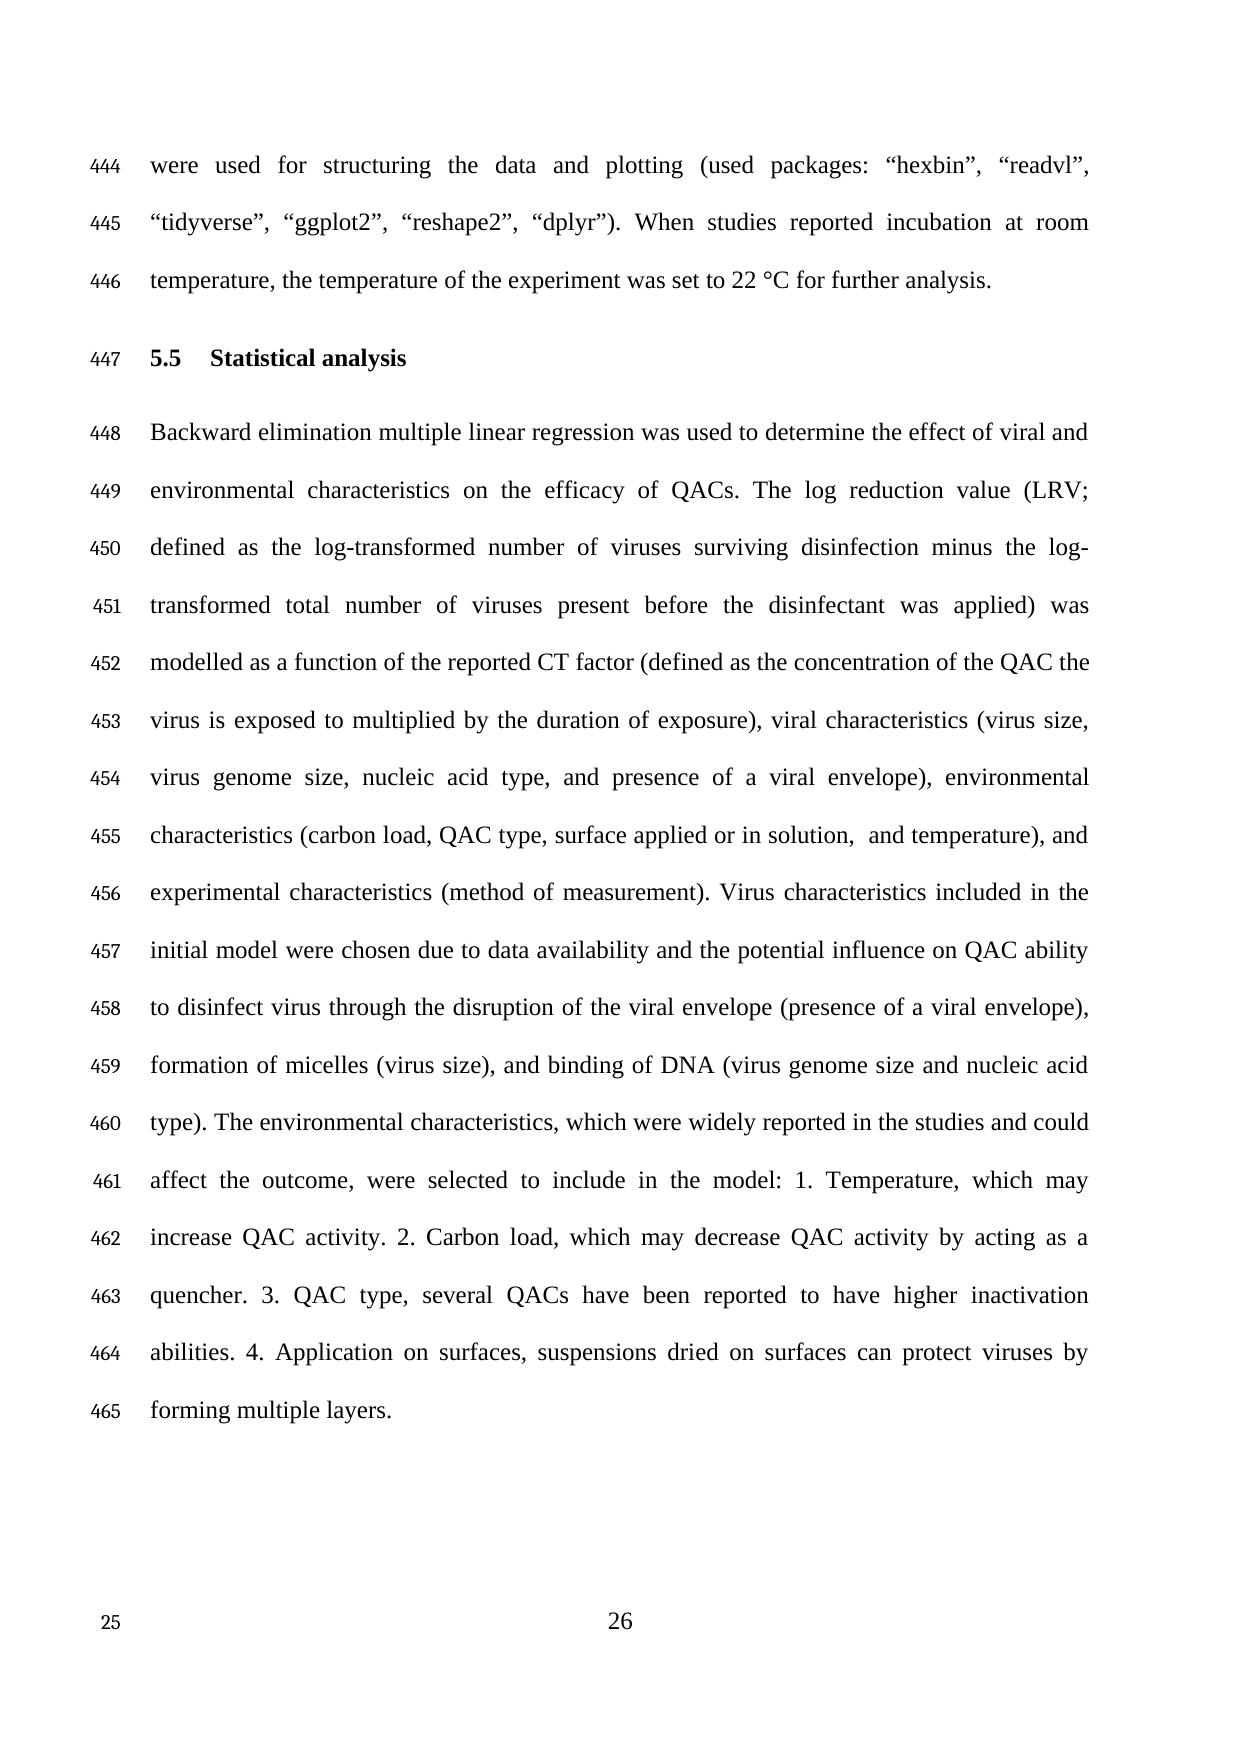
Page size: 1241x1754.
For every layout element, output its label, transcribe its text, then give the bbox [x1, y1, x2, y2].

subtitle Statistical analysis [150, 343, 1090, 372]
